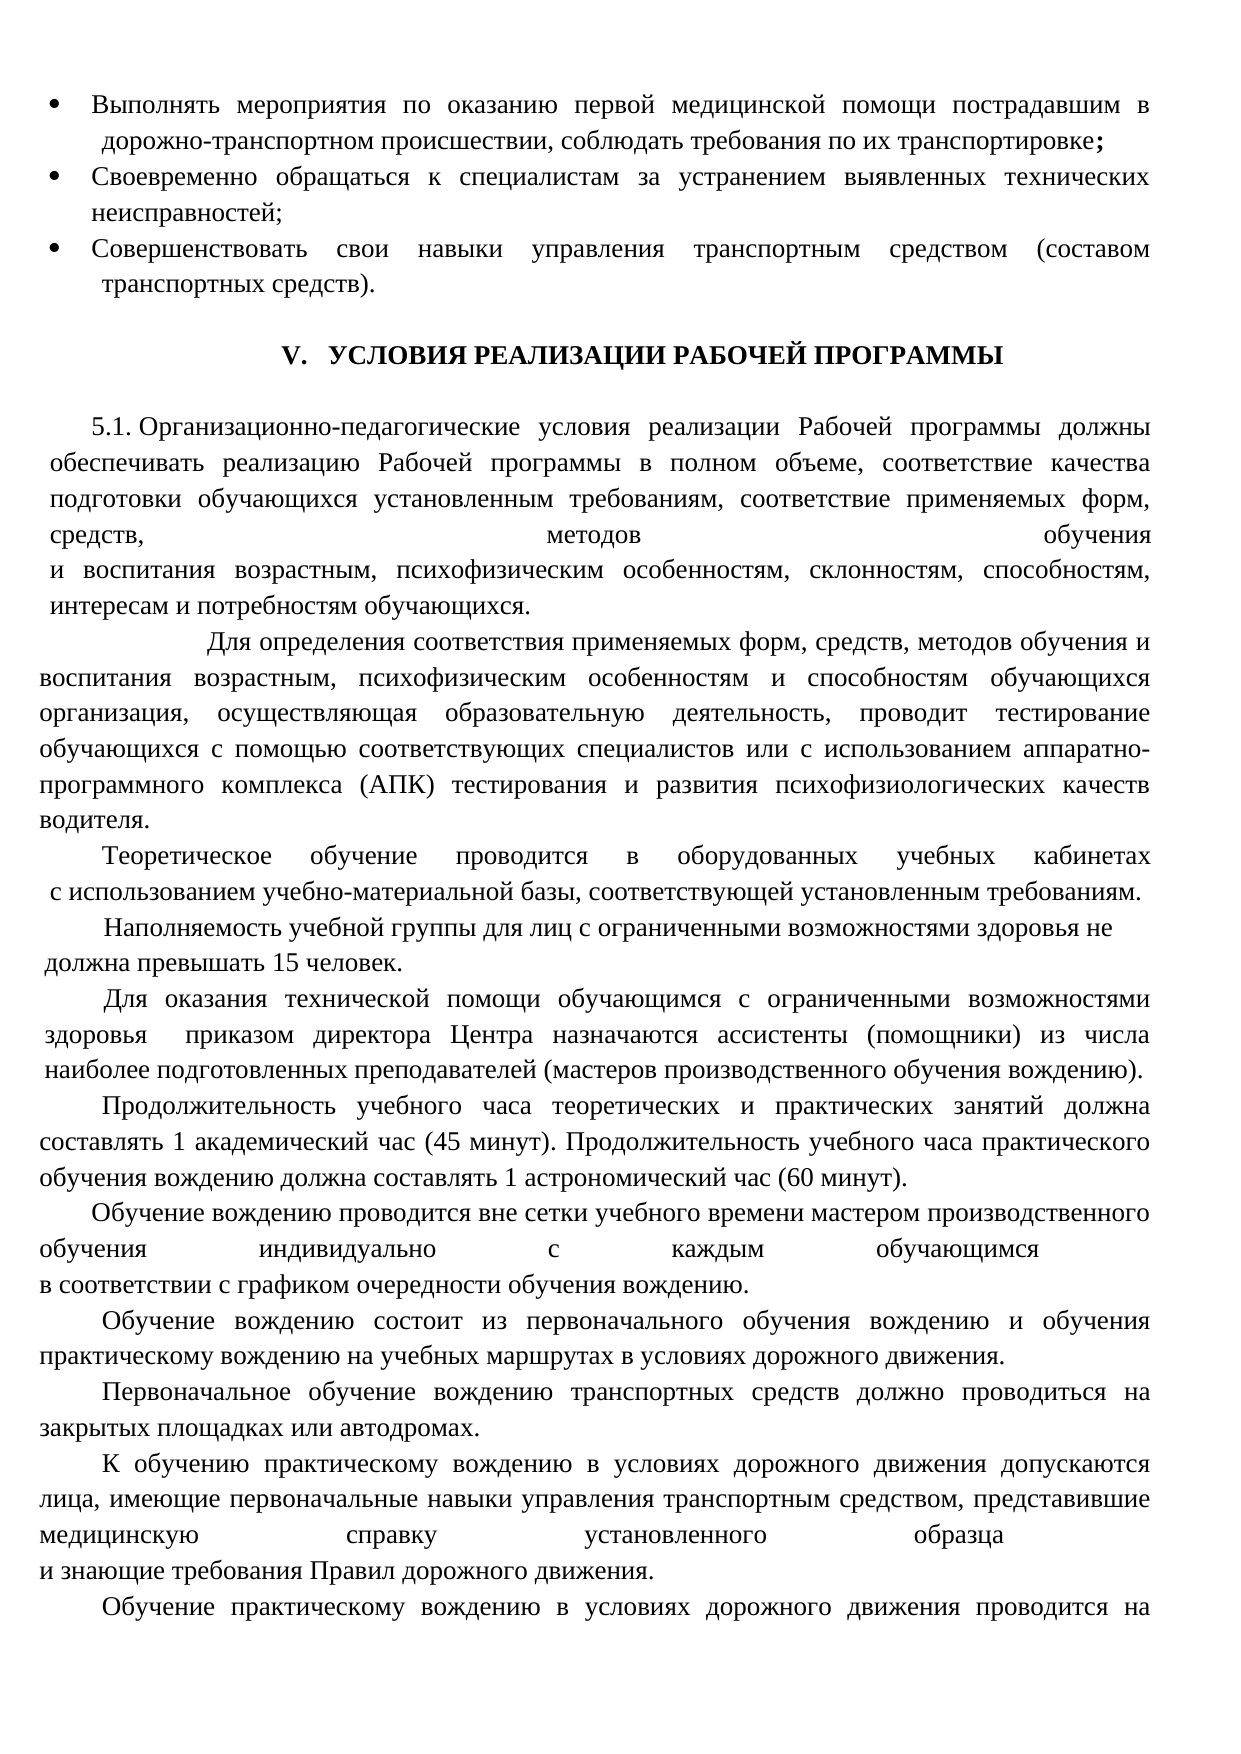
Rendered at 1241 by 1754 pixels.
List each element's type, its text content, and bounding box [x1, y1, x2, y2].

text Первоначальное обучение вождению транспортных средств должно проводиться на закрытых площадках или автодромах. [39, 1375, 1152, 1442]
text Для определения соответствия применяемых форм, средств, методов обучения и воспитания возрастным, психофизическим особенностям и способностям обучающихся организация, осуществляющая образовательную деятельность, проводит тестирование обучающихся с помощью соответствующих специалистов или с использованием аппаратно-программного комплекса (АПК) тестирования и развития психофизиологических качеств водителя. [39, 625, 1152, 835]
text 5.1. Организационно-педагогические условия реализации Рабочей программы должны обеспечивать реализацию Рабочей программы в полном объеме, соответствие качества подготовки обучающихся установленным требованиям, соответствие применяемых форм, средств, методов обучения и воспитания возрастным, психофизическим особенностям, склонностям, способностям, интересам и потребностям обучающихся. [49, 411, 1152, 620]
text Наполняемость учебной группы для лиц с ограниченными возможностями здоровья не должна превышать 15 человек. [44, 911, 1152, 978]
list Выполнять мероприятия по оказанию первой медицинской помощи пострадавшим в дорожно-транспортном происшествии, соблюдать требования по их транспортировке; [49, 89, 1151, 156]
text Теоретическое обучение проводится в оборудованных учебных кабинетах с использованием учебно-материальной базы, соответствующей установленным требованиям. [49, 839, 1152, 906]
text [39, 1589, 1152, 1621]
text Для оказания технической помощи обучающимся с ограниченными возможностями здоровья приказом директора Центра назначаются ассистенты (помощники) из числа наиболее подготовленных преподавателей (мастеров производственного обучения вождению). [44, 982, 1152, 1085]
text К обучению практическому вождению в условиях дорожного движения допускаются лица, имеющие первоначальные навыки управления транспортным средством, представившие медицинскую справку установленного образца и знающие требования Правил дорожного движения. [39, 1447, 1152, 1585]
text Обучение вождению состоит из первоначального обучения вождению и обучения практическому вождению на учебных маршрутах в условиях дорожного движения. [39, 1304, 1152, 1371]
list Своевременно обращаться к специалистам за устранением выявленных технических неисправностей; [49, 160, 1151, 227]
text Обучение вождению проводится вне сетки учебного времени мастером производственного обучения индивидуально с каждым обучающимся в соответствии с графиком очередности обучения вождению. [39, 1197, 1152, 1299]
text V. УСЛОВИЯ РЕАЛИЗАЦИИ РАБОЧЕЙ ПРОГРАММЫ [133, 339, 1152, 370]
list Совершенствовать свои навыки управления транспортным средством (составом транспортных средств). [49, 232, 1151, 299]
text Продолжительность учебного часа теоретических и практических занятий должна составлять 1 академический час (45 минут). Продолжительность учебного часа практического обучения вождению должна составлять 1 астрономический час (60 минут). [39, 1089, 1152, 1192]
